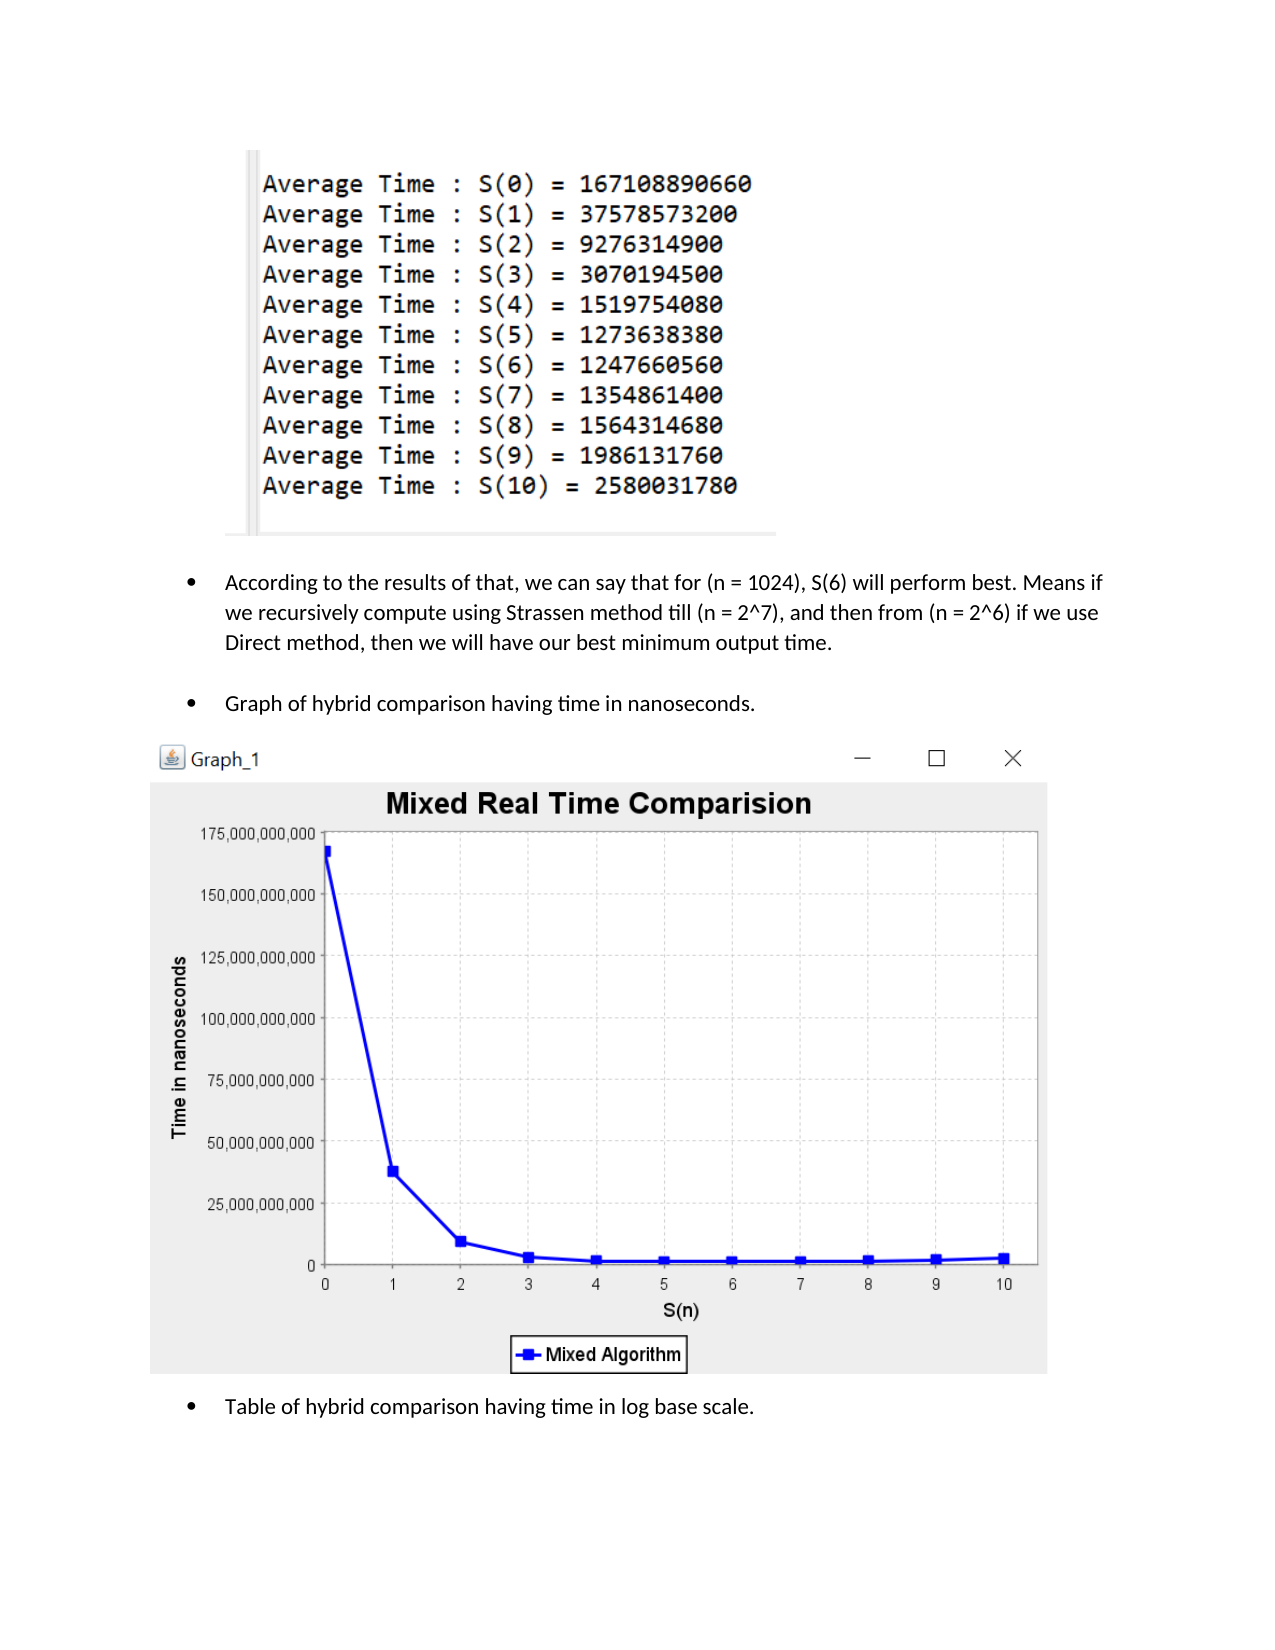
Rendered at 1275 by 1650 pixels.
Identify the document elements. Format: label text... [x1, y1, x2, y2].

list Graph of hybrid comparison having time in nanoseconds. [187, 689, 1125, 717]
list Table of hybrid comparison having time in log base scale. [187, 1392, 1125, 1420]
list According to the results of that, we can say that for (n = 1024), S(6) will perform best. Means if we recursively compute using Strassen method till (n = 2^7), and then from (n = 2^6) if we use Direct method, then we will have our best minimum output time. [187, 568, 1125, 656]
picture [225, 150, 777, 536]
picture [150, 735, 1048, 1374]
